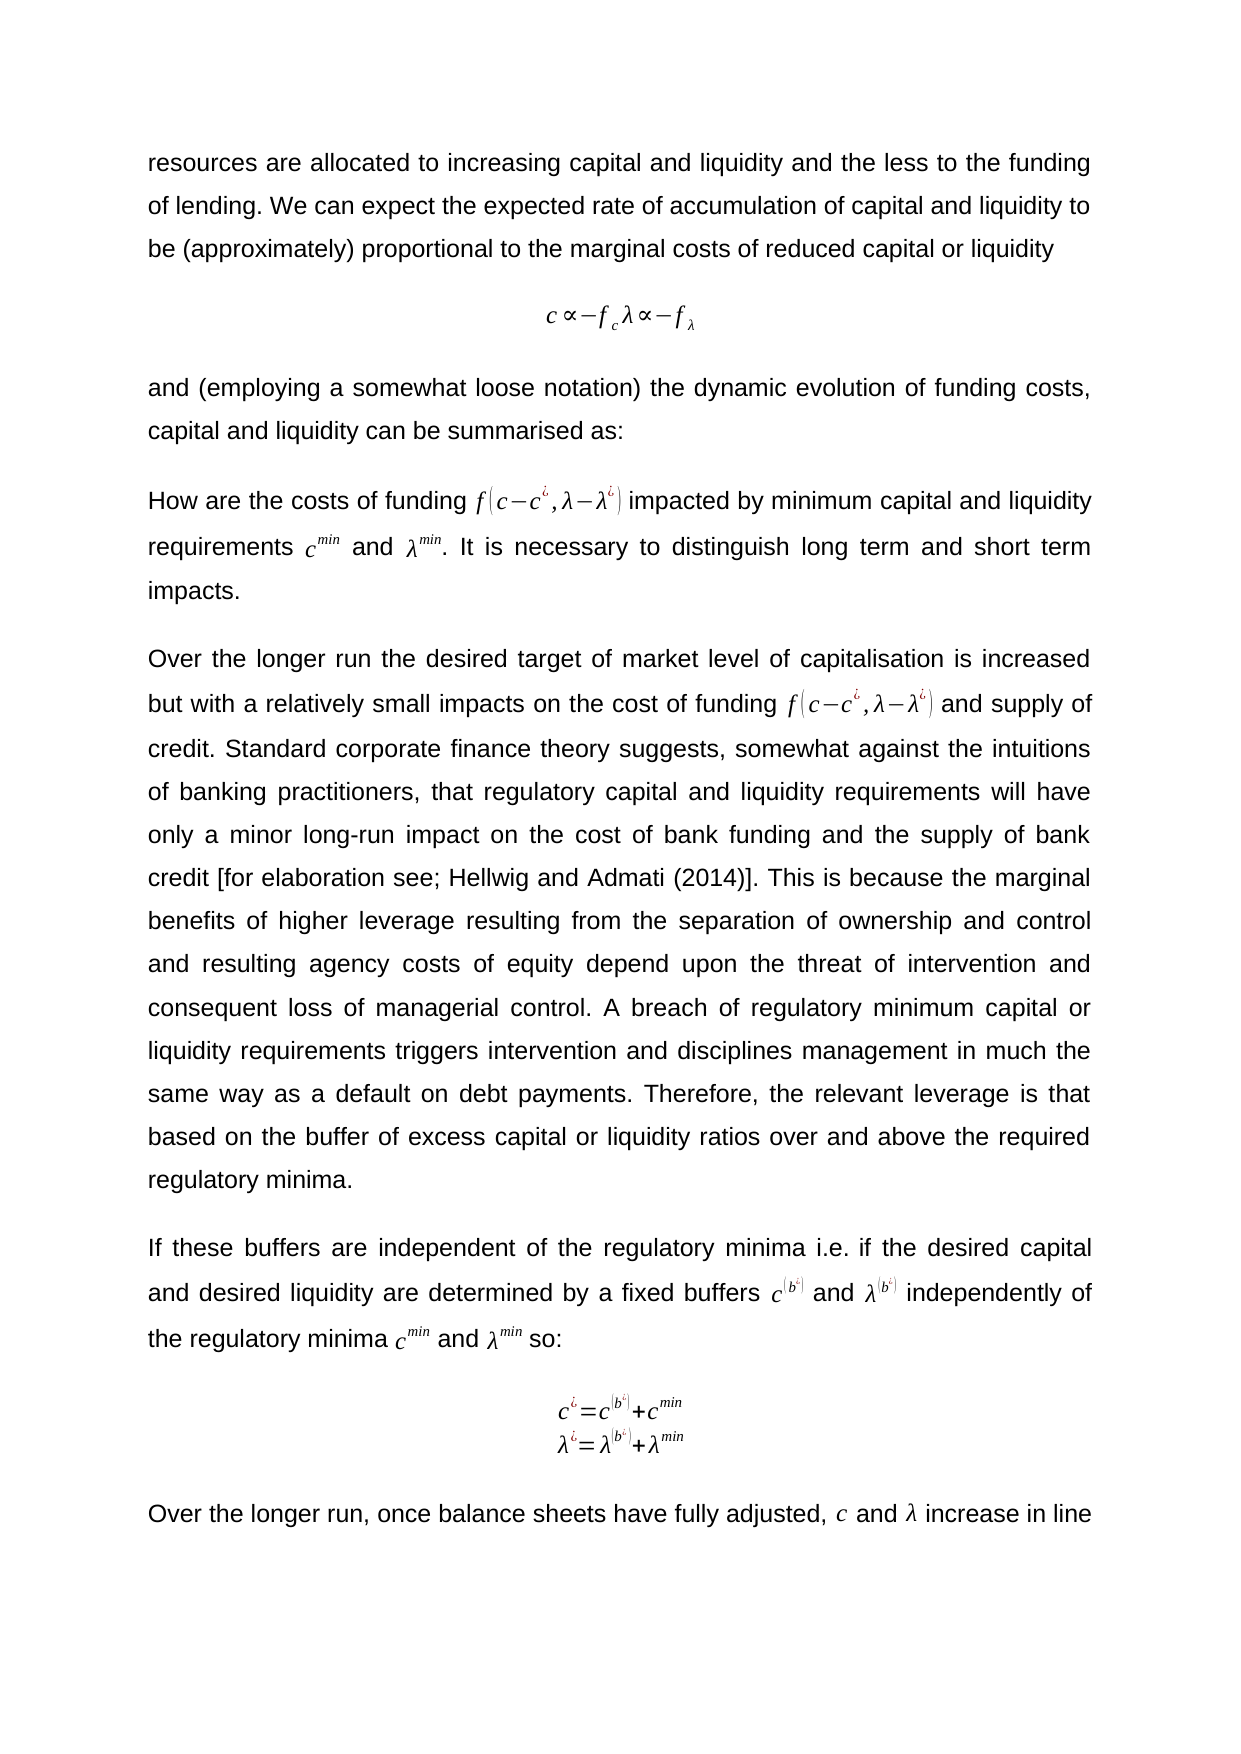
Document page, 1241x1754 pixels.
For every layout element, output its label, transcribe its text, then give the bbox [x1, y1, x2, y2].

text and (employing a somewhat loose notation) the dynamic evolution of funding costs, capital and liquidity can be summarised as: [148, 373, 1092, 445]
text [148, 148, 1092, 263]
text How are the costs of funding impacted by minimum capital and liquidity requirements and . It is necessary to distinguish long term and short term impacts. [148, 484, 1092, 605]
text Over the longer run the desired target of market level of capitalisation is increased but with a relatively small impacts on the cost of funding and supply of credit. Standard corporate finance theory suggests, somewhat against the intuitions of banking practitioners, that regulatory capital and liquidity requirements will have only a minor long-run impact on the cost of bank funding and the supply of bank credit [for elaboration see; Hellwig and Admati (2014)]. This is because the marginal benefits of higher leverage resulting from the separation of ownership and control and resulting agency costs of equity depend upon the threat of intervention and consequent loss of managerial control. A breach of regulatory minimum capital or liquidity requirements triggers intervention and disciplines management in much the same way as a default on debt payments. Therefore, the relevant leverage is that based on the buffer of excess capital or liquidity ratios over and above the required regulatory minima. [148, 644, 1092, 1194]
text If these buffers are independent of the regulatory minima i.e. if the desired capital and desired liquidity are determined by a fixed buffers and independently of the regulatory minima and so: [148, 1233, 1092, 1354]
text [148, 1498, 1092, 1527]
